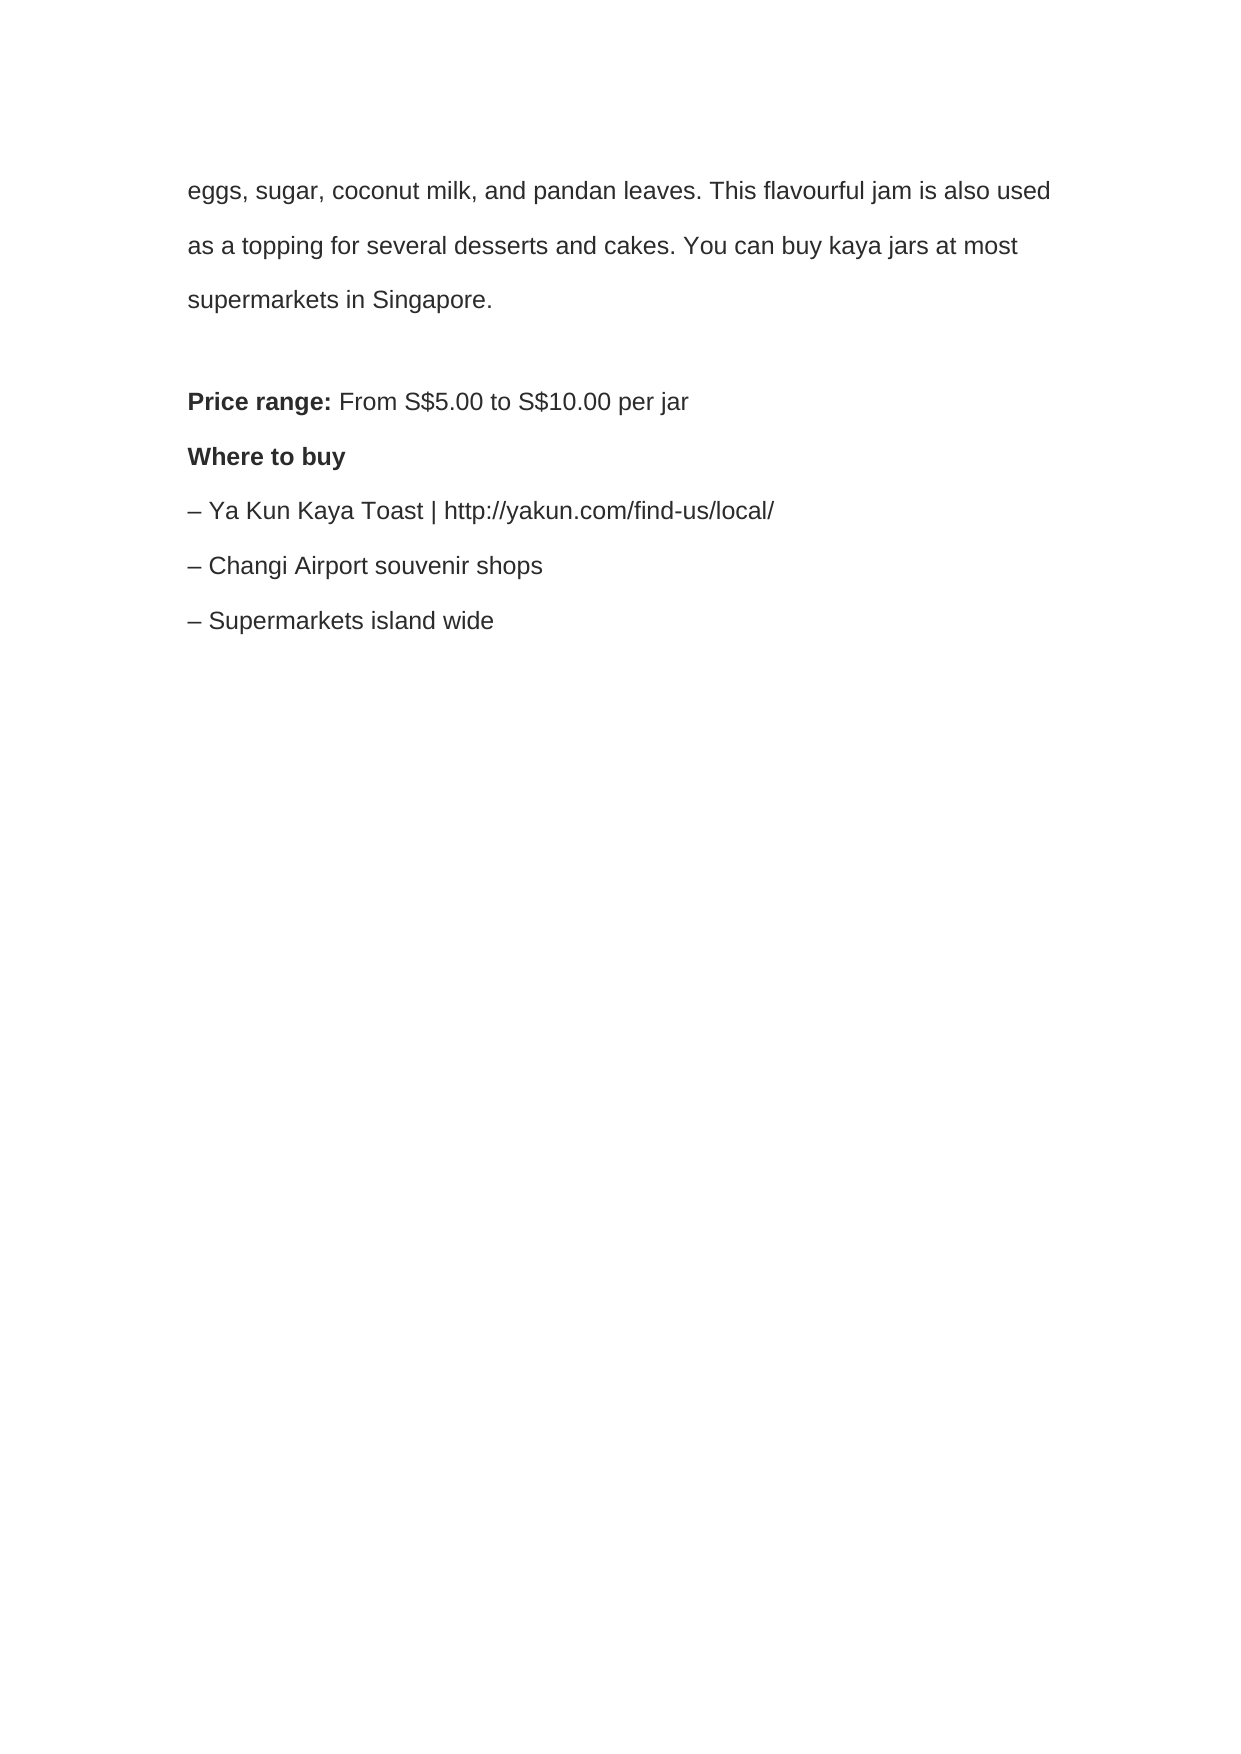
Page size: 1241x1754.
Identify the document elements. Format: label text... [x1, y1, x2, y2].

text Where to buy – Ya Kun Kaya Toast | http://yakun.com/find-us/local/ – Changi Airport souvenir shops – Supermarkets island wide [187, 416, 1053, 634]
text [187, 150, 1053, 314]
text Price range: From S$5.00 to S$10.00 per jar [187, 361, 1053, 416]
